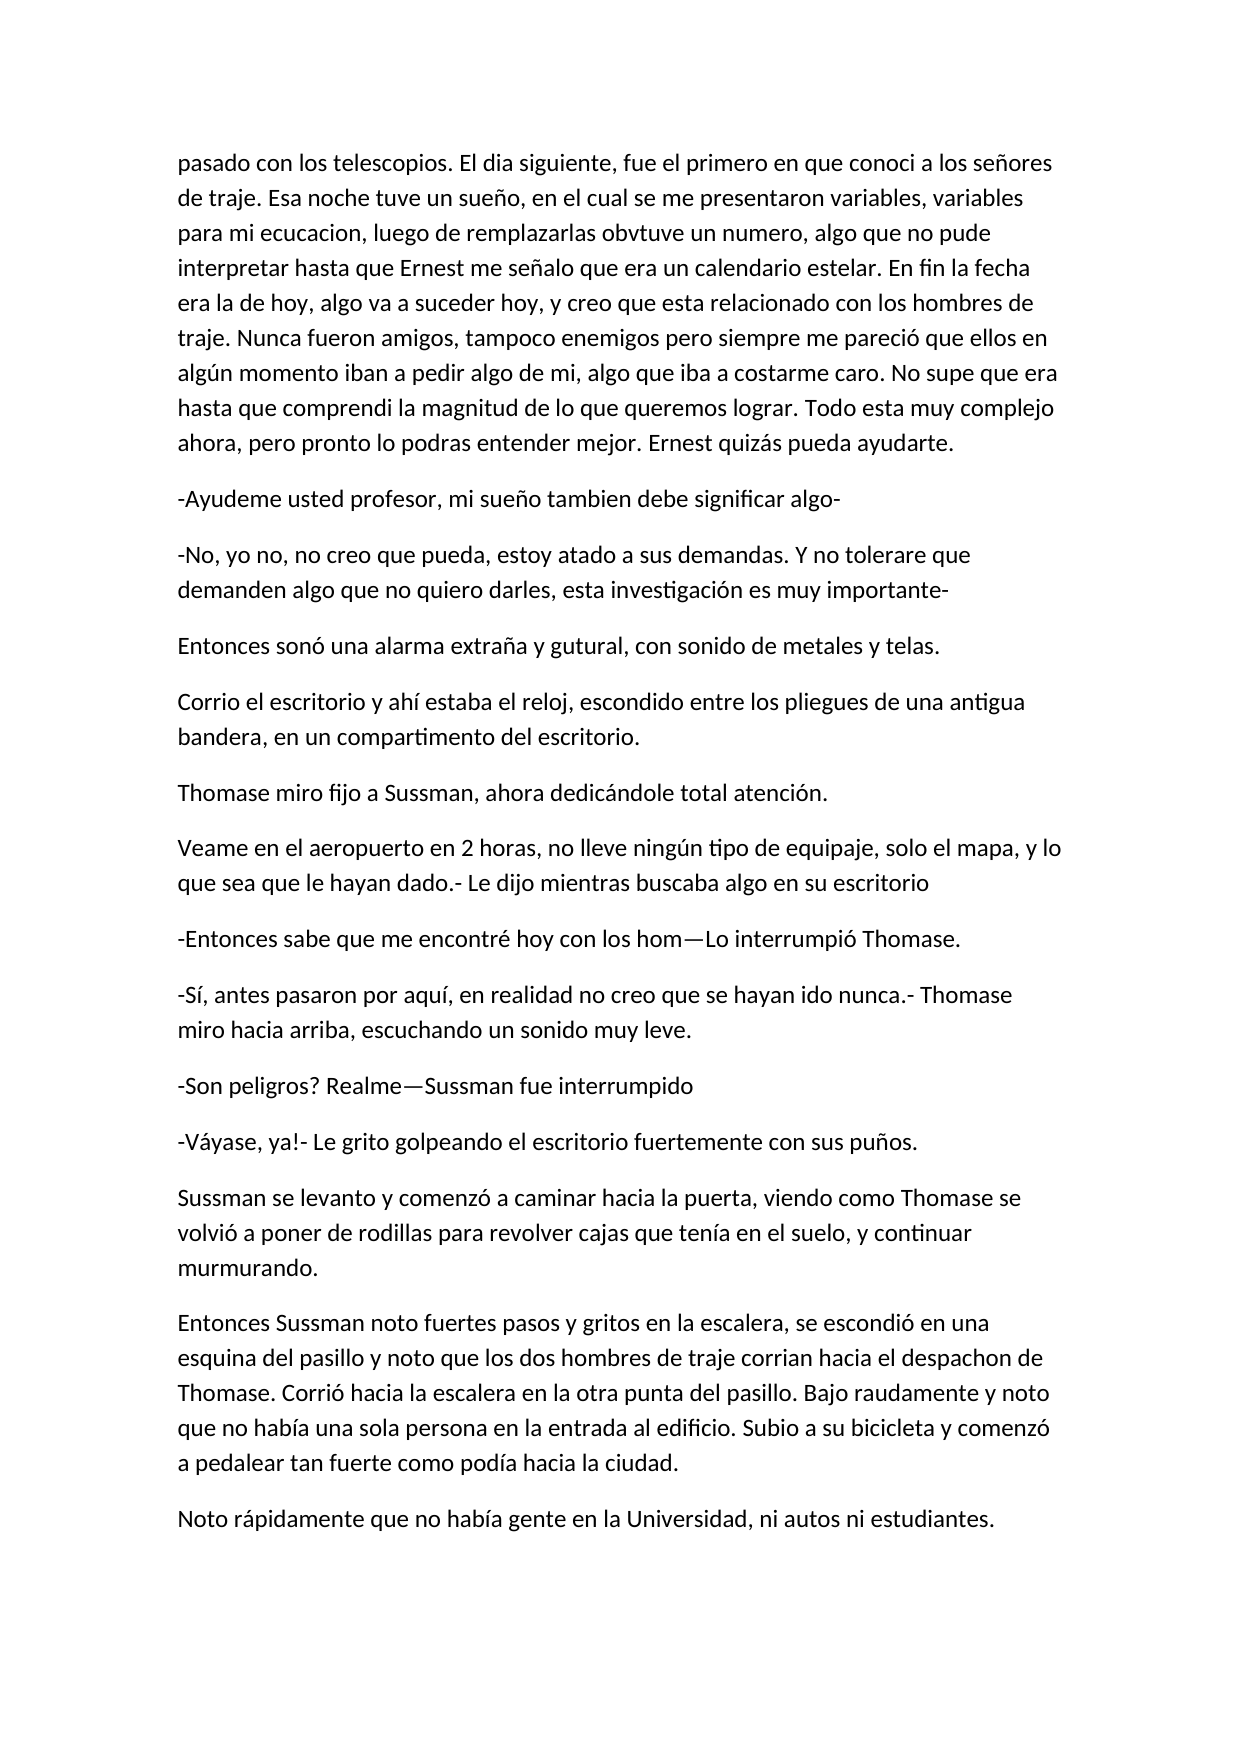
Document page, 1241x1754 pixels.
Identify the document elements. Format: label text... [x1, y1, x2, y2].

text Entonces Sussman noto fuertes pasos y gritos en la escalera, se escondió en una esquina del pasillo y noto que los dos hombres de traje corrian hacia el despachon de Thomase. Corrió hacia la escalera en la otra punta del pasillo. Bajo raudamente y noto que no había una sola persona en la entrada al edificio. Subio a su bicicleta y comenzó a pedalear tan fuerte como podía hacia la ciudad. [177, 1308, 1063, 1478]
text Veame en el aeropuerto en 2 horas, no lleve ningún tipo de equipaje, solo el mapa, y lo que sea que le hayan dado.- Le dijo mientras buscaba algo en su escritorio [177, 833, 1063, 898]
text -Entonces sabe que me encontré hoy con los hom—Lo interrumpió Thomase. [177, 923, 1063, 954]
text -No, yo no, no creo que pueda, estoy atado a sus demandas. Y no tolerare que demanden algo que no quiero darles, esta investigación es muy importante- [177, 539, 1063, 605]
text -Ayudeme usted profesor, mi sueño tambien debe significar algo- [177, 483, 1063, 514]
text -Váyase, ya!- Le grito golpeando el escritorio fuertemente con sus puños. [177, 1126, 1063, 1156]
text -Son peligros? Realme—Sussman fue interrumpido [177, 1070, 1063, 1101]
text -Sí, antes pasaron por aquí, en realidad no creo que se hayan ido nunca.- Thomase miro hacia arriba, escuchando un sonido muy leve. [177, 979, 1063, 1045]
text Noto rápidamente que no había gente en la Universidad, ni autos ni estudiantes. [177, 1503, 1063, 1534]
text Corrio el escritorio y ahí estaba el reloj, escondido entre los pliegues de una antigua bandera, en un compartimento del escritorio. [177, 686, 1063, 751]
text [177, 148, 1063, 458]
text Entonces sonó una alarma extraña y gutural, con sonido de metales y telas. [177, 630, 1063, 661]
text Thomase miro fijo a Sussman, ahora dedicándole total atención. [177, 777, 1063, 807]
text Sussman se levanto y comenzó a caminar hacia la puerta, viendo como Thomase se volvió a poner de rodillas para revolver cajas que tenía en el suelo, y continuar murmurando. [177, 1182, 1063, 1282]
